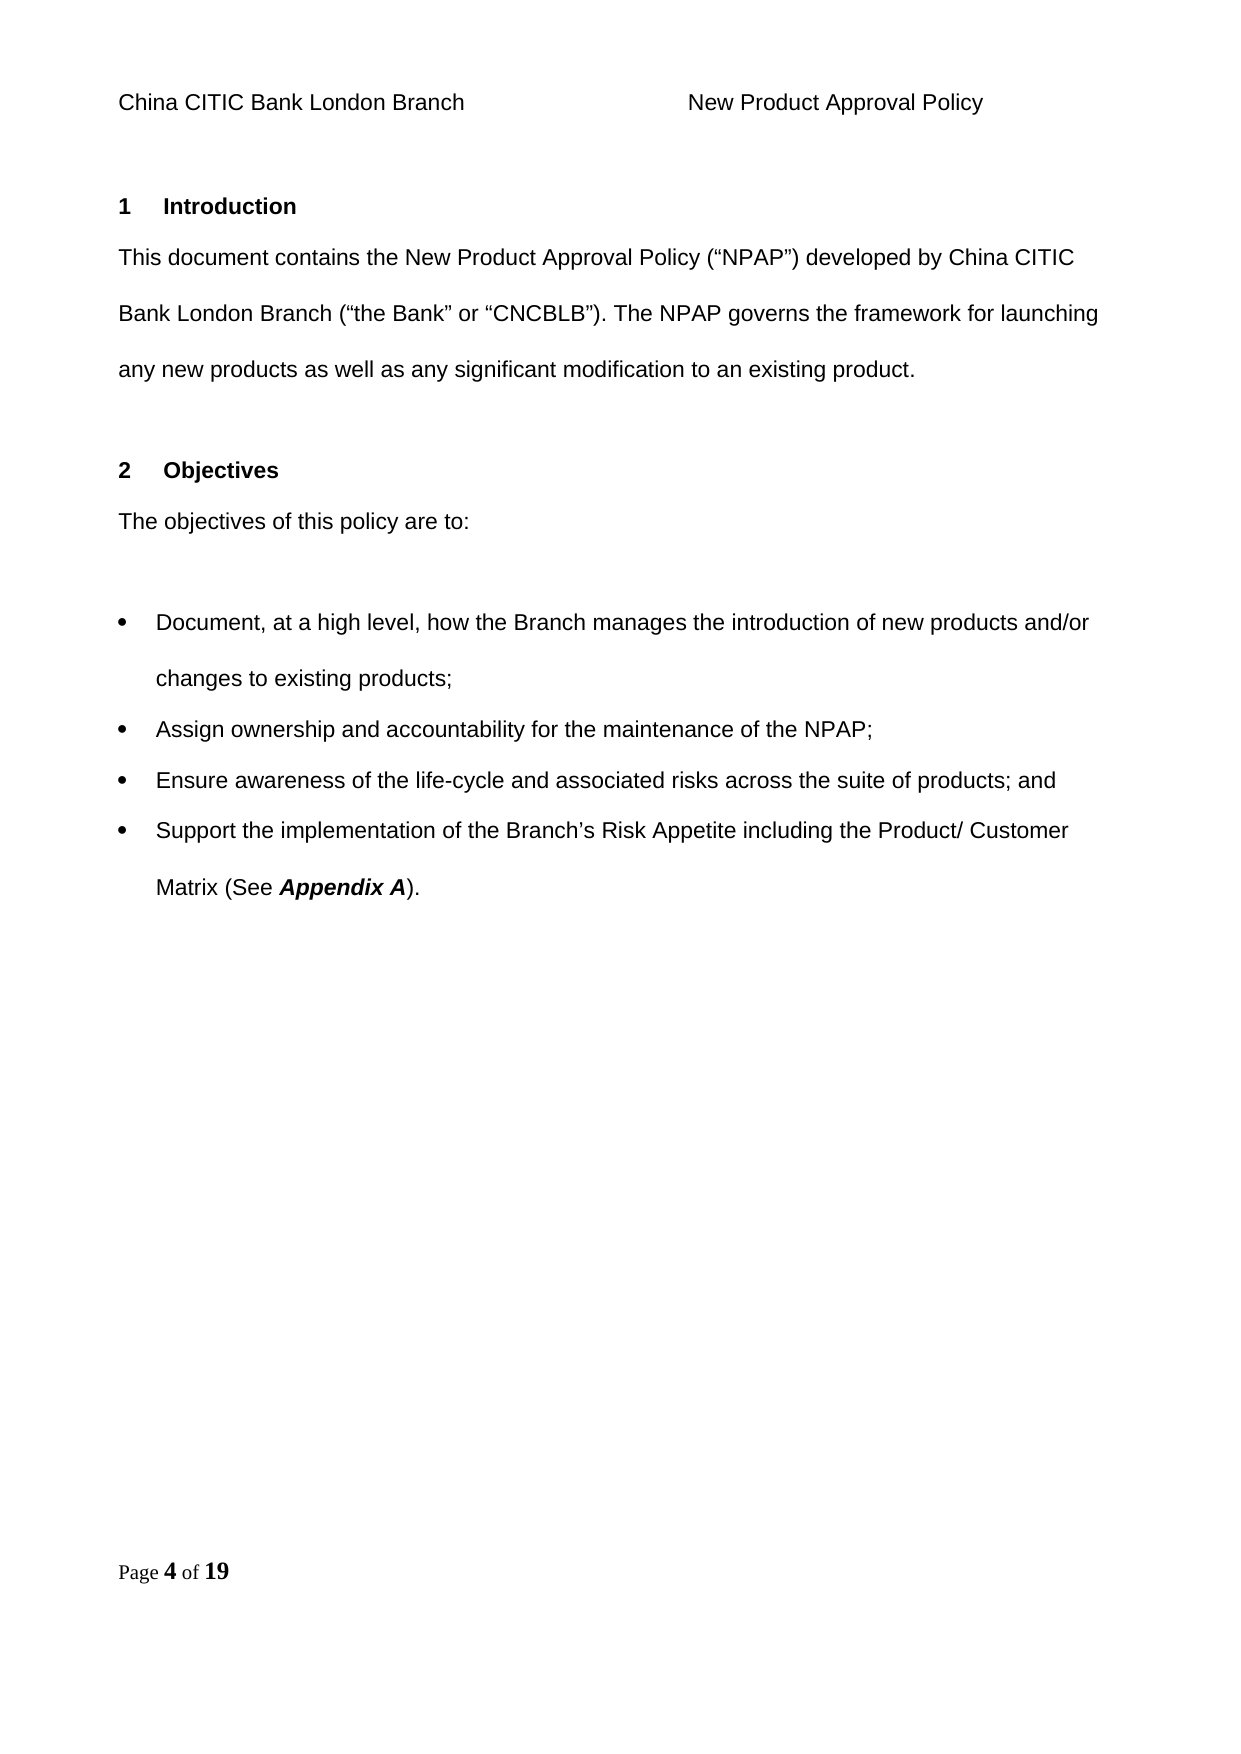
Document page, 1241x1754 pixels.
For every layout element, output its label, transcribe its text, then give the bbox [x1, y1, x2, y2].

list Assign ownership and accountability for the maintenance of the NPAP; [118, 711, 1122, 748]
subtitle Objectives [118, 452, 1122, 489]
text This document contains the New Product Approval Policy (“NPAP”) developed by China CITIC Bank London Branch (“the Bank” or “CNCBLB”). The NPAP governs the framework for launching any new products as well as any significant modification to an existing product. [118, 238, 1122, 388]
list Support the implementation of the Branch’s Risk Appetite including the Product/ Customer Matrix (See Appendix A). [118, 812, 1122, 906]
list Ensure awareness of the life-cycle and associated risks across the suite of products; and [118, 761, 1122, 799]
list Document, at a high level, how the Branch manages the introduction of new products and/or changes to existing products; [118, 604, 1122, 697]
subtitle Introduction [118, 187, 1122, 225]
text The objectives of this policy are to: [118, 502, 1122, 540]
